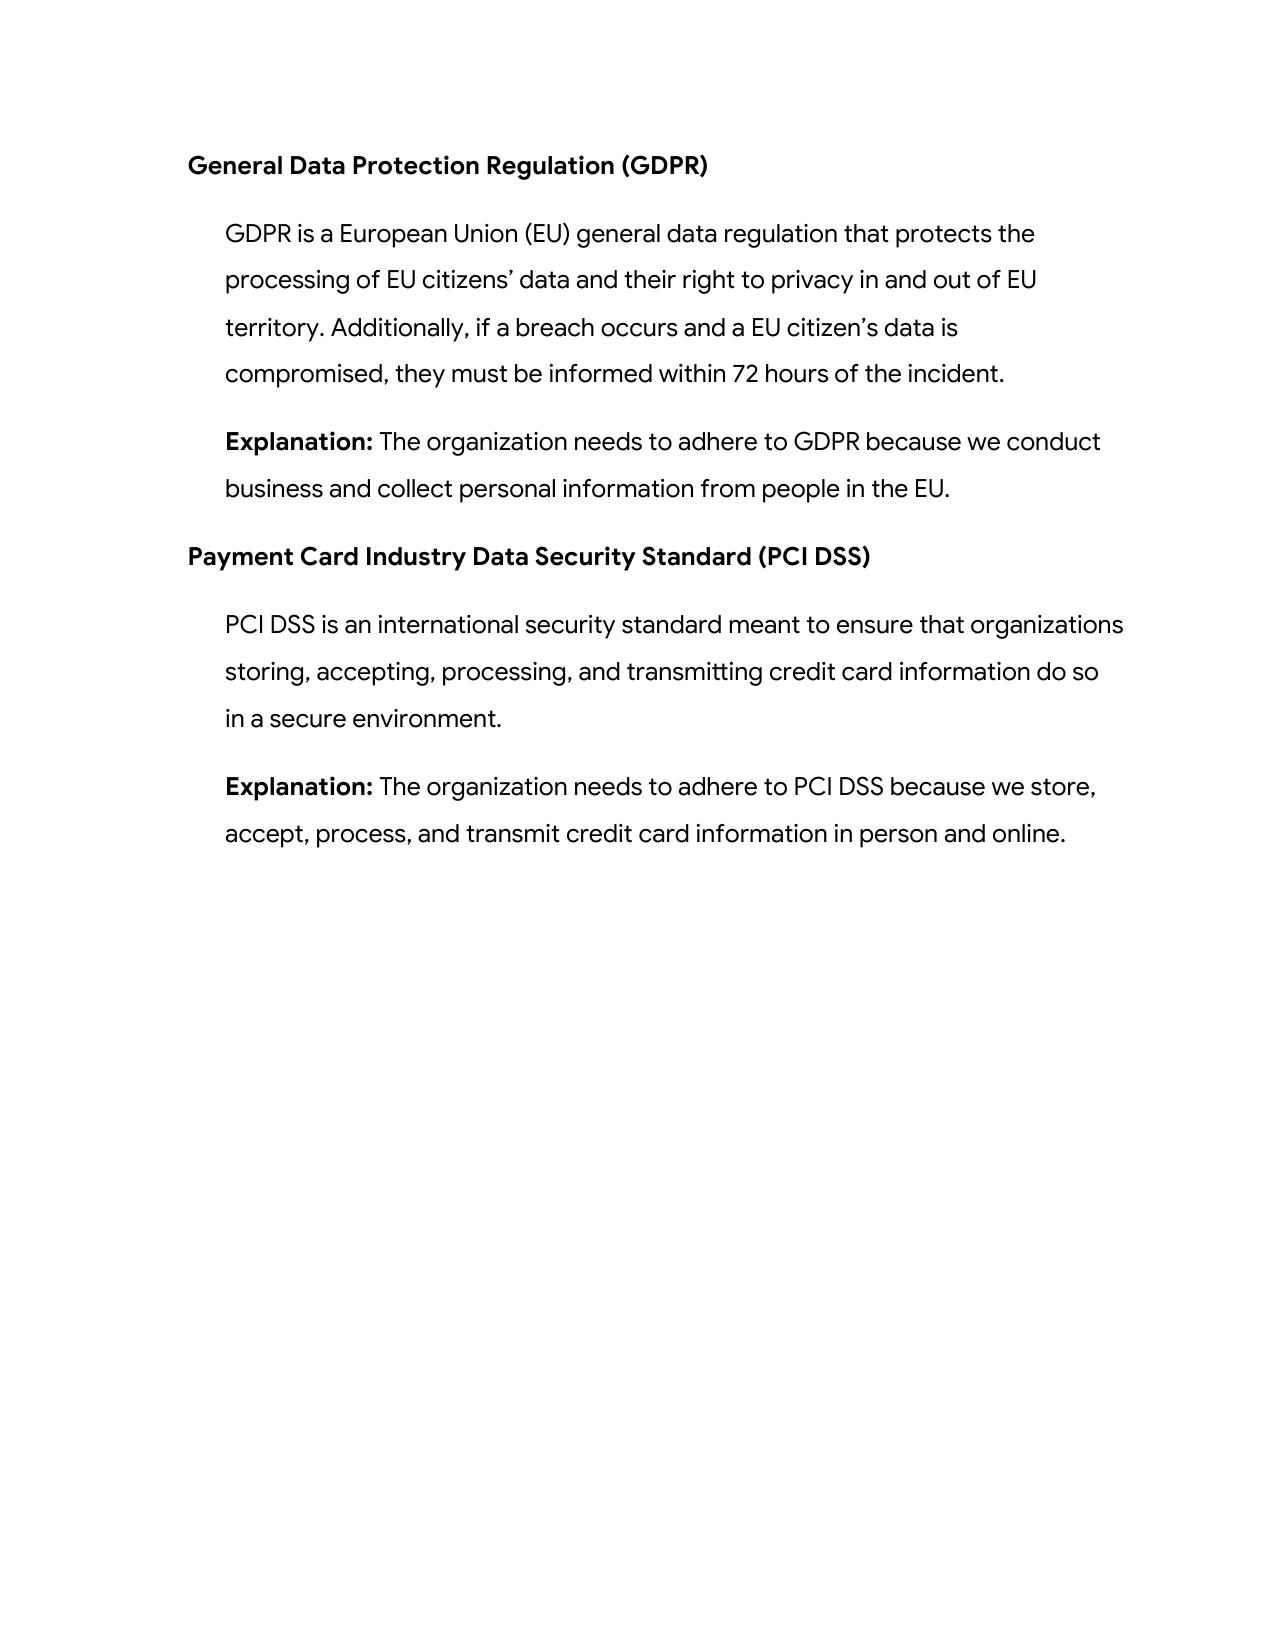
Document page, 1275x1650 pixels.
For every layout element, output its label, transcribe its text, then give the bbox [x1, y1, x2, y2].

list General Data Protection Regulation (GDPR) [187, 150, 1125, 181]
text Explanation: The organization needs to adhere to PCI DSS because we store, accept, process, and transmit credit card information in person and online. [225, 771, 1125, 849]
text Explanation: The organization needs to adhere to GDPR because we conduct business and collect personal information from people in the EU. [225, 427, 1125, 505]
text PCI DSS is an international security standard meant to ensure that organizations storing, accepting, processing, and transmitting credit card information do so in a secure environment. [225, 609, 1125, 734]
text GDPR is a European Union (EU) general data regulation that protects the processing of EU citizens’ data and their right to privacy in and out of EU territory. Additionally, if a breach occurs and a EU citizen’s data is compromised, they must be informed within 72 hours of the incident. [225, 218, 1125, 390]
list Payment Card Industry Data Security Standard (PCI DSS) [187, 541, 1125, 573]
